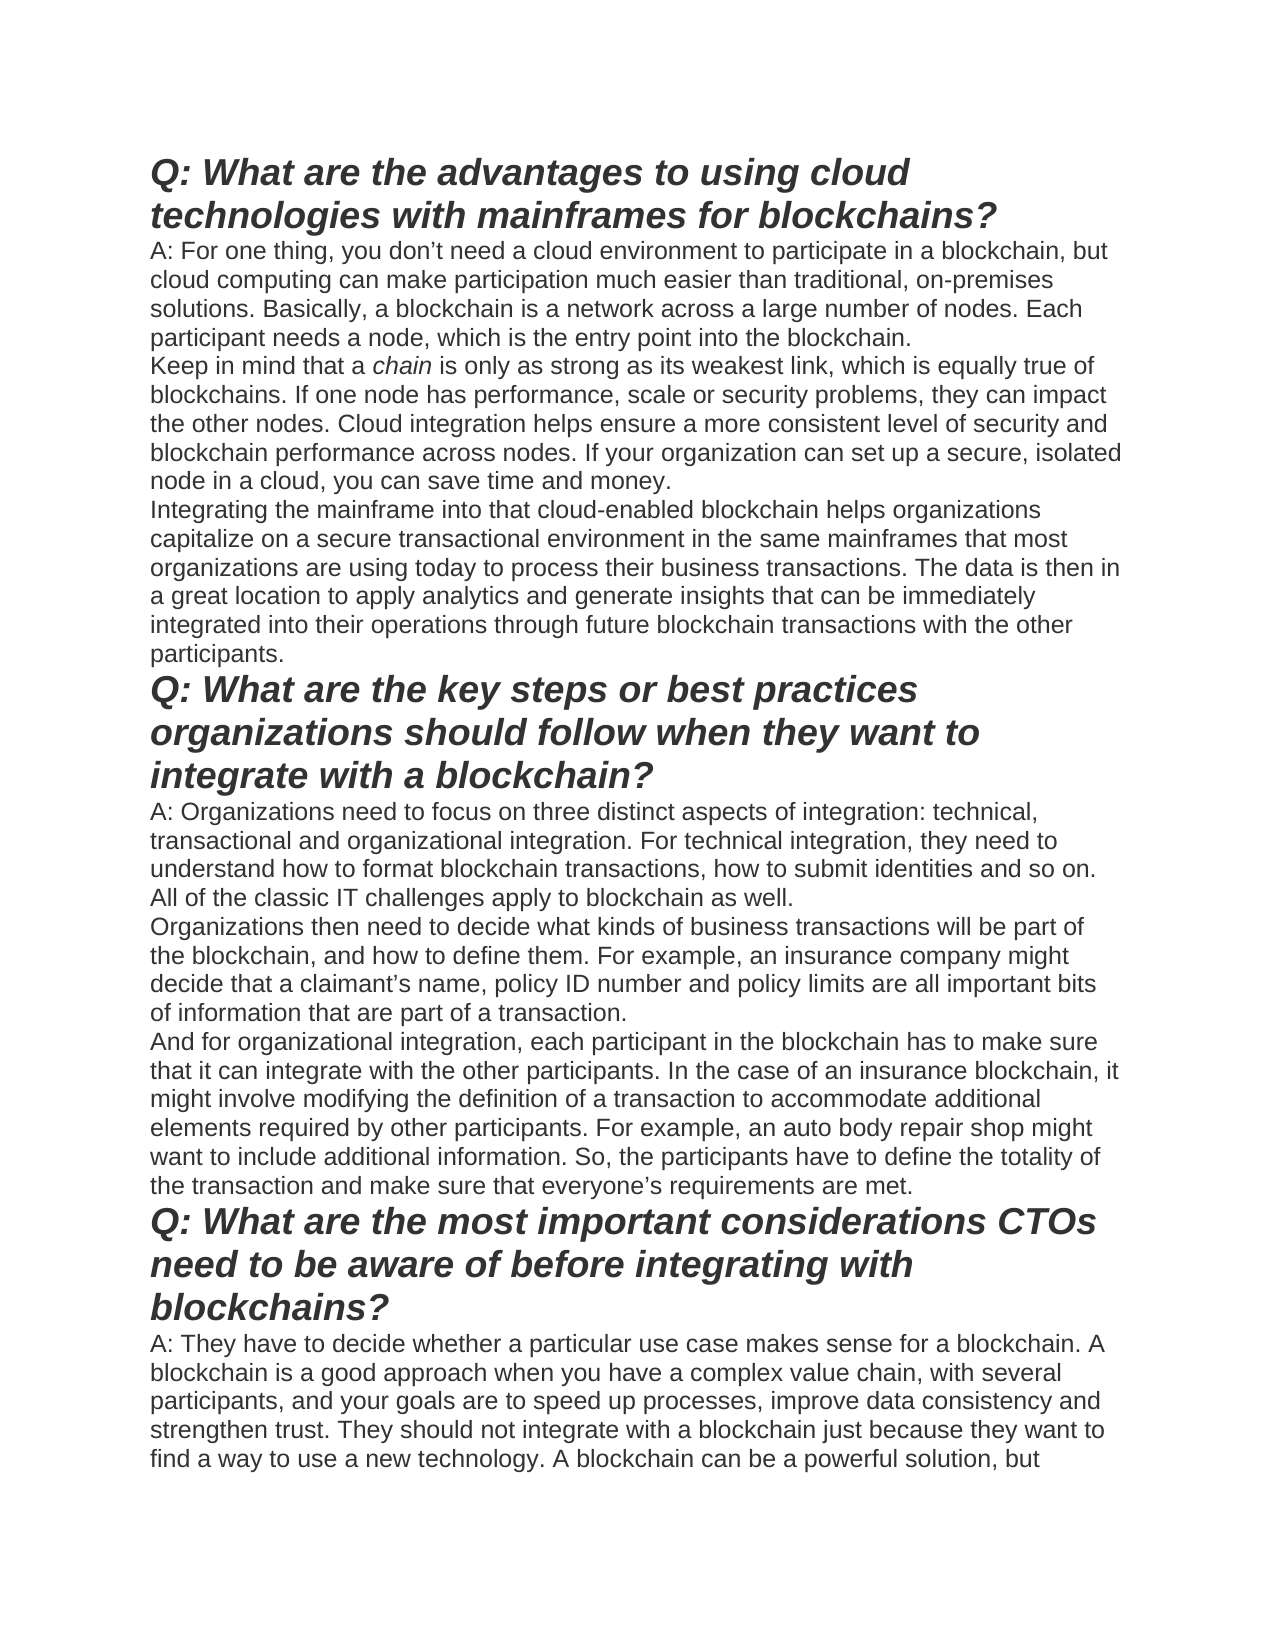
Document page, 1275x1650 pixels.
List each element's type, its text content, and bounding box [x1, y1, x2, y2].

text Q: What are the key steps or best practices organizations should follow when they want to integrate with a blockchain? [150, 667, 1125, 797]
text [150, 1329, 1125, 1472]
text Keep in mind that a chain is only as strong as its weakest link, which is equally true of blockchains. If one node has performance, scale or security problems, they can impact the other nodes. Cloud integration helps ensure a more consistent level of security and blockchain performance across nodes. If your organization can set up a secure, isolated node in a cloud, you can save time and money. [150, 351, 1125, 495]
text Organizations then need to decide what kinds of business transactions will be part of the blockchain, and how to define them. For example, an insurance company might decide that a claimant’s name, policy ID number and policy limits are all important bits of information that are part of a transaction. [150, 912, 1125, 1027]
text A: Organizations need to focus on three distinct aspects of integration: technical, transactional and organizational integration. For technical integration, they need to understand how to format blockchain transactions, how to submit identities and so on. All of the classic IT challenges apply to blockchain as well. [150, 797, 1125, 912]
text Integrating the mainframe into that cloud-enabled blockchain helps organizations capitalize on a secure transactional environment in the same mainframes that most organizations are using today to process their business transactions. The data is then in a great location to apply analytics and generate insights that can be immediately integrated into their operations through future blockchain transactions with the other participants. [150, 495, 1125, 667]
text A: For one thing, you don’t need a cloud environment to participate in a blockchain, but cloud computing can make participation much easier than traditional, on-premises solutions. Basically, a blockchain is a network across a large number of nodes. Each participant needs a node, which is the entry point into the blockchain. [150, 236, 1125, 351]
text Q: What are the most important considerations CTOs need to be aware of before integrating with blockchains? [150, 1199, 1125, 1329]
text Q: What are the advantages to using cloud technologies with mainframes for blockchains? [150, 150, 1125, 236]
text And for organizational integration, each participant in the blockchain has to make sure that it can integrate with the other participants. In the case of an insurance blockchain, it might involve modifying the definition of a transaction to accommodate additional elements required by other participants. For example, an auto body repair shop might want to include additional information. So, the participants have to define the totality of the transaction and make sure that everyone’s requirements are met. [150, 1027, 1125, 1199]
